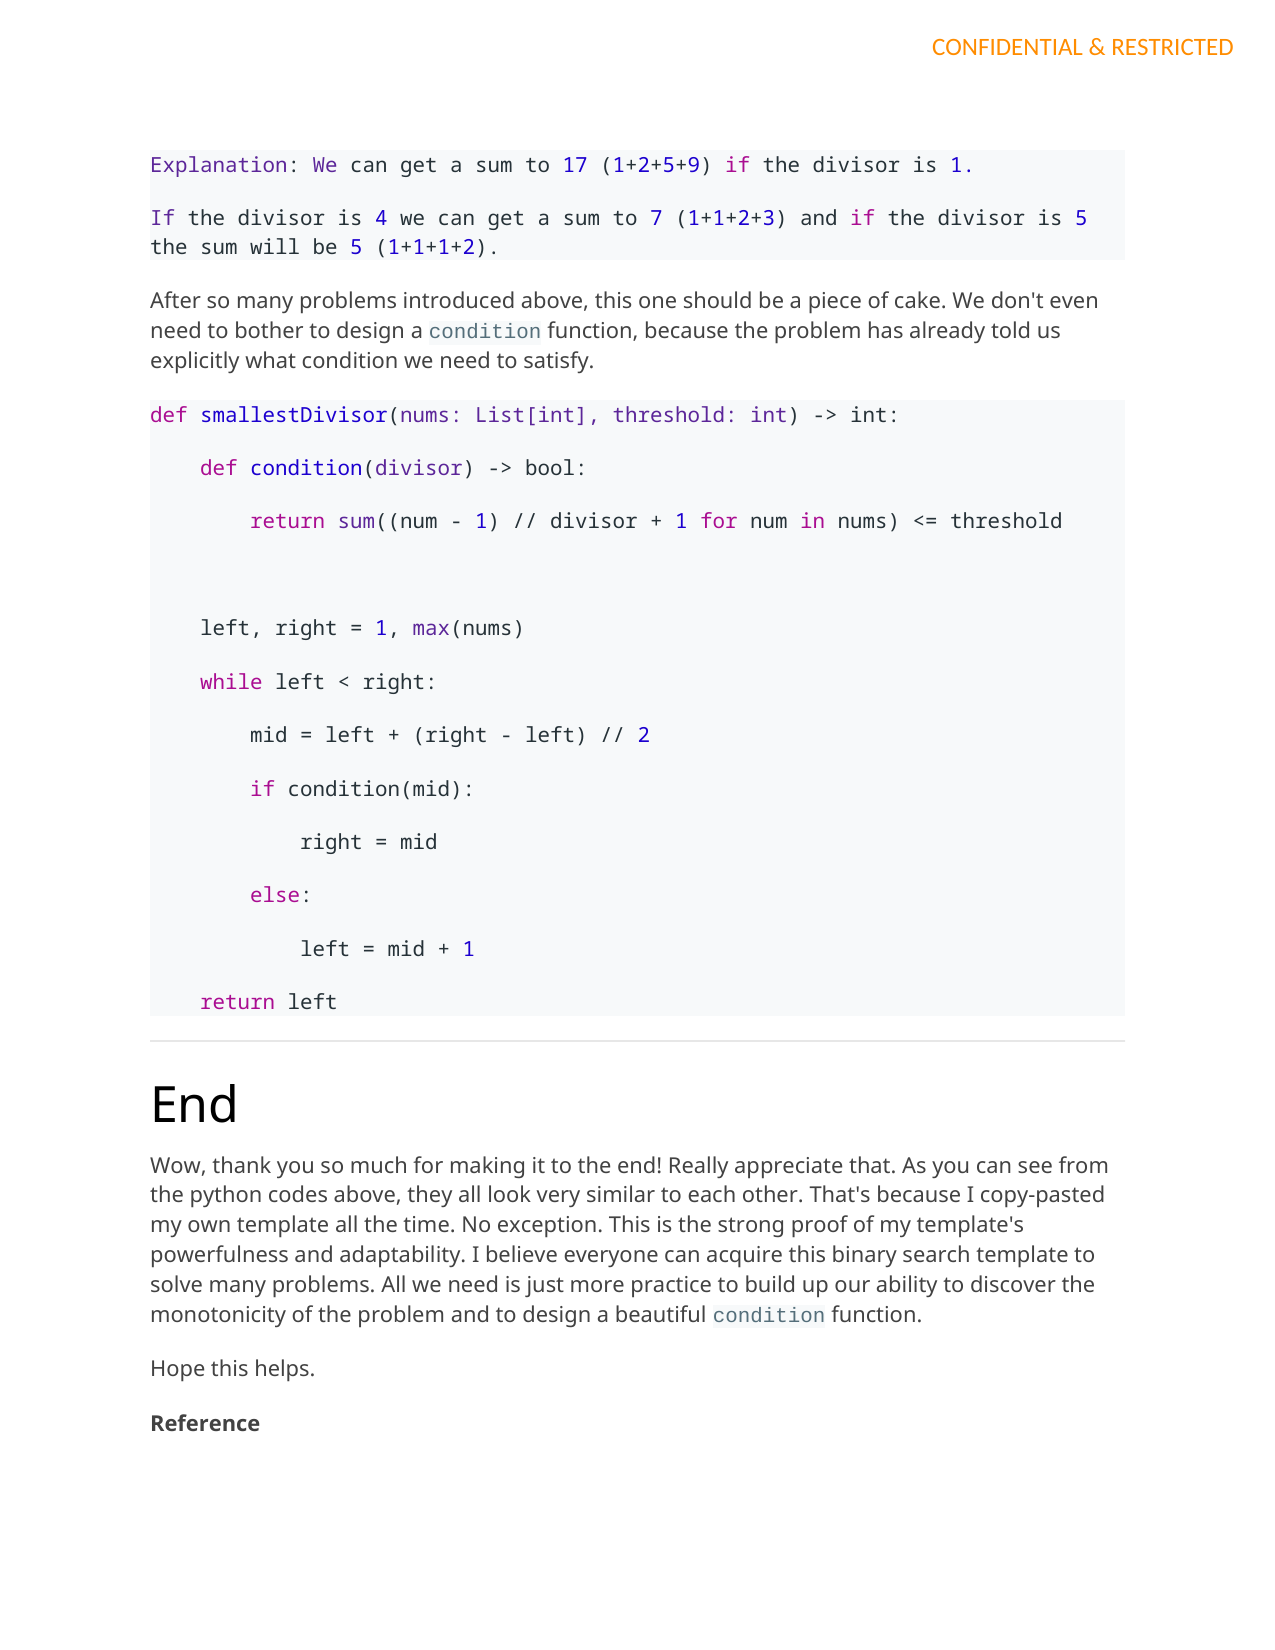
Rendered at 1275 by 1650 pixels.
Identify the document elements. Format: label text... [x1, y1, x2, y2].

text while left < right: [150, 667, 1125, 695]
text Reference [150, 1408, 1125, 1438]
text return sum((num - 1) // divisor + 1 for num in nums) <= threshold [150, 507, 1125, 535]
text left, right = 1, max(nums) [150, 613, 1125, 642]
text Explanation: We can get a sum to 17 (1+2+5+9) if the divisor is 1. [150, 150, 1125, 178]
text If the divisor is 4 we can get a sum to 7 (1+1+2+3) and if the divisor is 5 the sum will be 5 (1+1+1+2). [150, 203, 1125, 260]
text left = mid + 1 [150, 934, 1125, 962]
text After so many problems introduced above, this one should be a piece of cake. We don't even need to bother to design a condition function, because the problem has already told us explicitly what condition we need to satisfy. [150, 285, 1125, 375]
text if condition(mid): [150, 774, 1125, 802]
text return left [150, 987, 1125, 1016]
text def condition(divisor) -> bool: [150, 453, 1125, 482]
text Hope this helps. [150, 1353, 1125, 1383]
text Wow, thank you so much for making it to the end! Really appreciate that. As you can see from the python codes above, they all look very similar to each other. That's because I copy-pasted my own template all the time. No exception. This is the strong proof of my template's powerfulness and adaptability. I believe everyone can acquire this binary search template to solve many problems. All we need is just more practice to build up our ability to discover the monotonicity of the problem and to design a beautiful condition function. [150, 1149, 1125, 1328]
text mid = left + (right - left) // 2 [150, 720, 1125, 749]
text else: [150, 881, 1125, 909]
text End [150, 1069, 1125, 1137]
text def smallestDivisor(nums: List[int], threshold: int) -> int: [150, 400, 1125, 428]
text right = mid [150, 827, 1125, 856]
